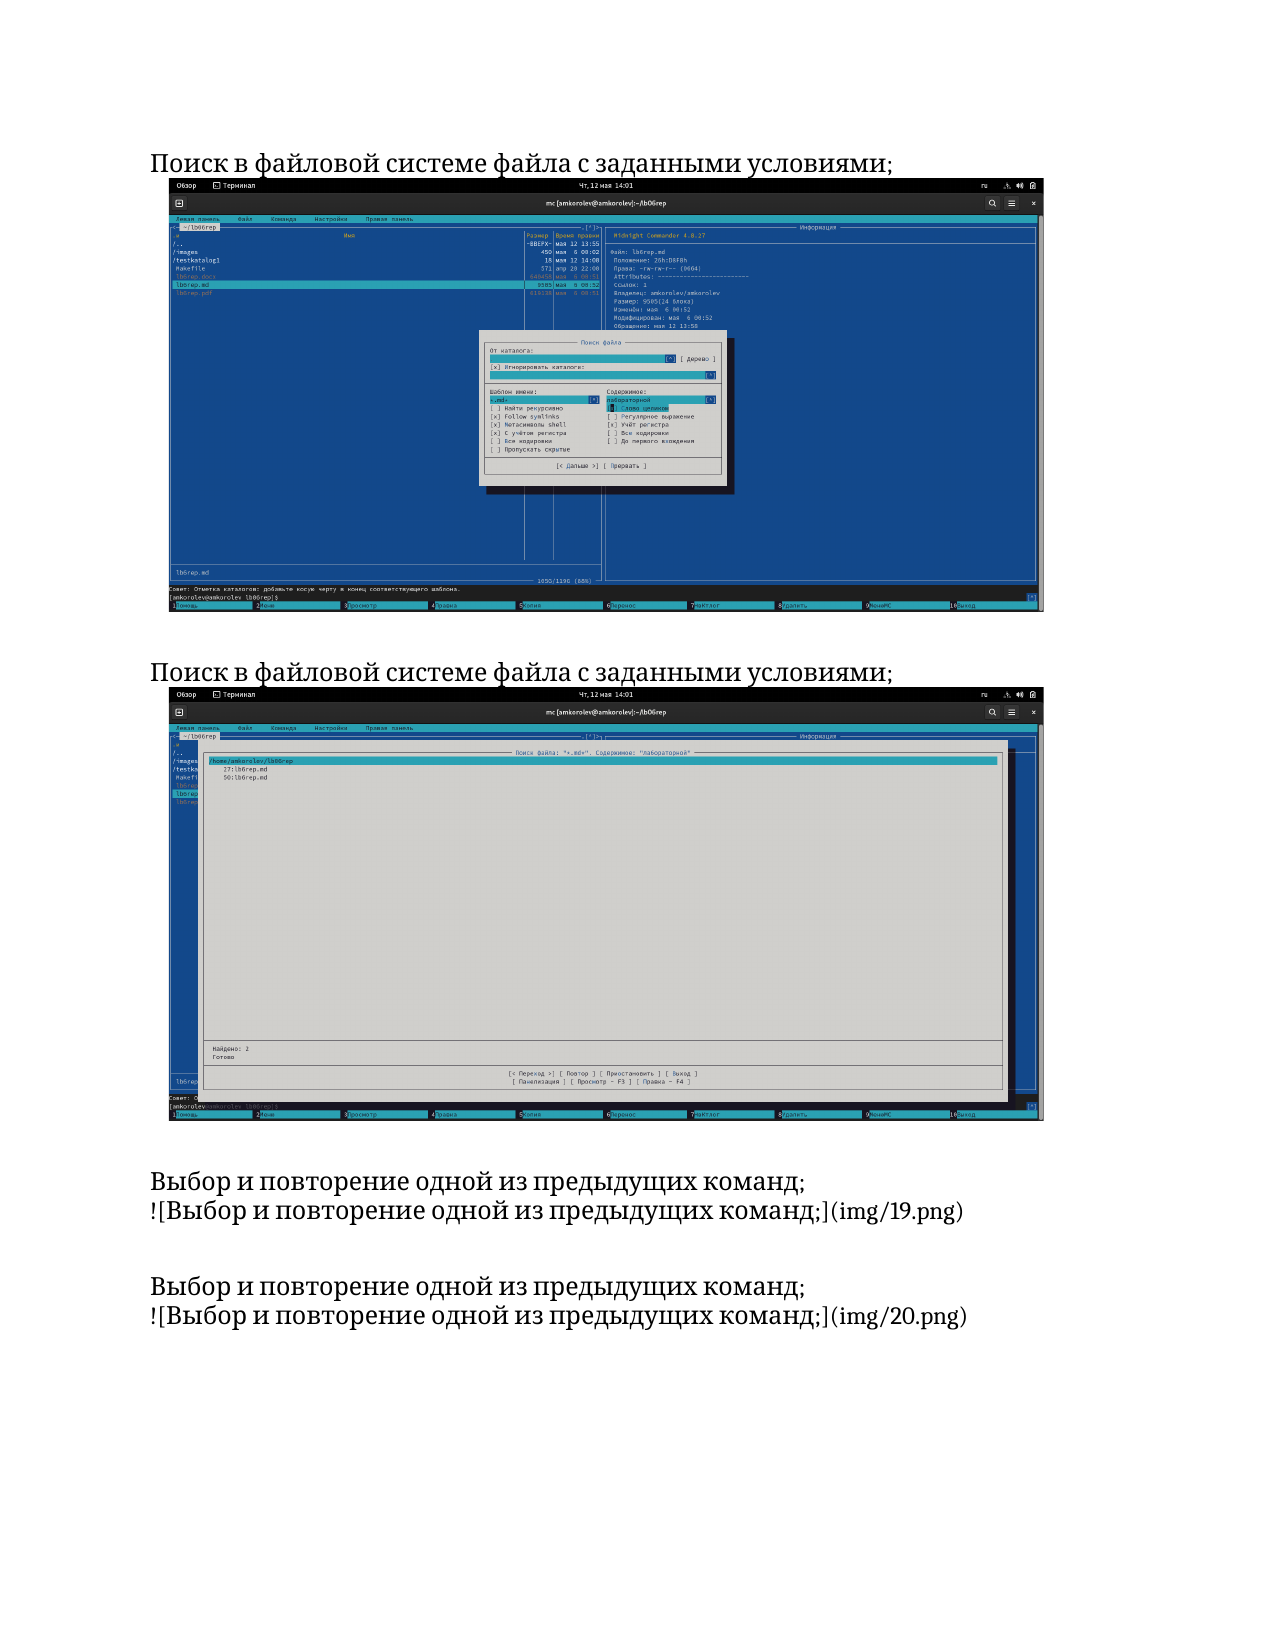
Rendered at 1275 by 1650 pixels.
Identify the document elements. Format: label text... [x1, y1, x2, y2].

picture [168, 687, 1044, 1121]
text Выбор и повторение одной из предыдущих команд; ![Выбор и повторение одной из предыдущих команд;](img/20.png) [150, 1273, 1125, 1359]
text Выбор и повторение одной из предыдущих команд; ![Выбор и повторение одной из предыдущих команд;](img/19.png) [150, 1168, 1125, 1254]
picture [168, 178, 1044, 612]
